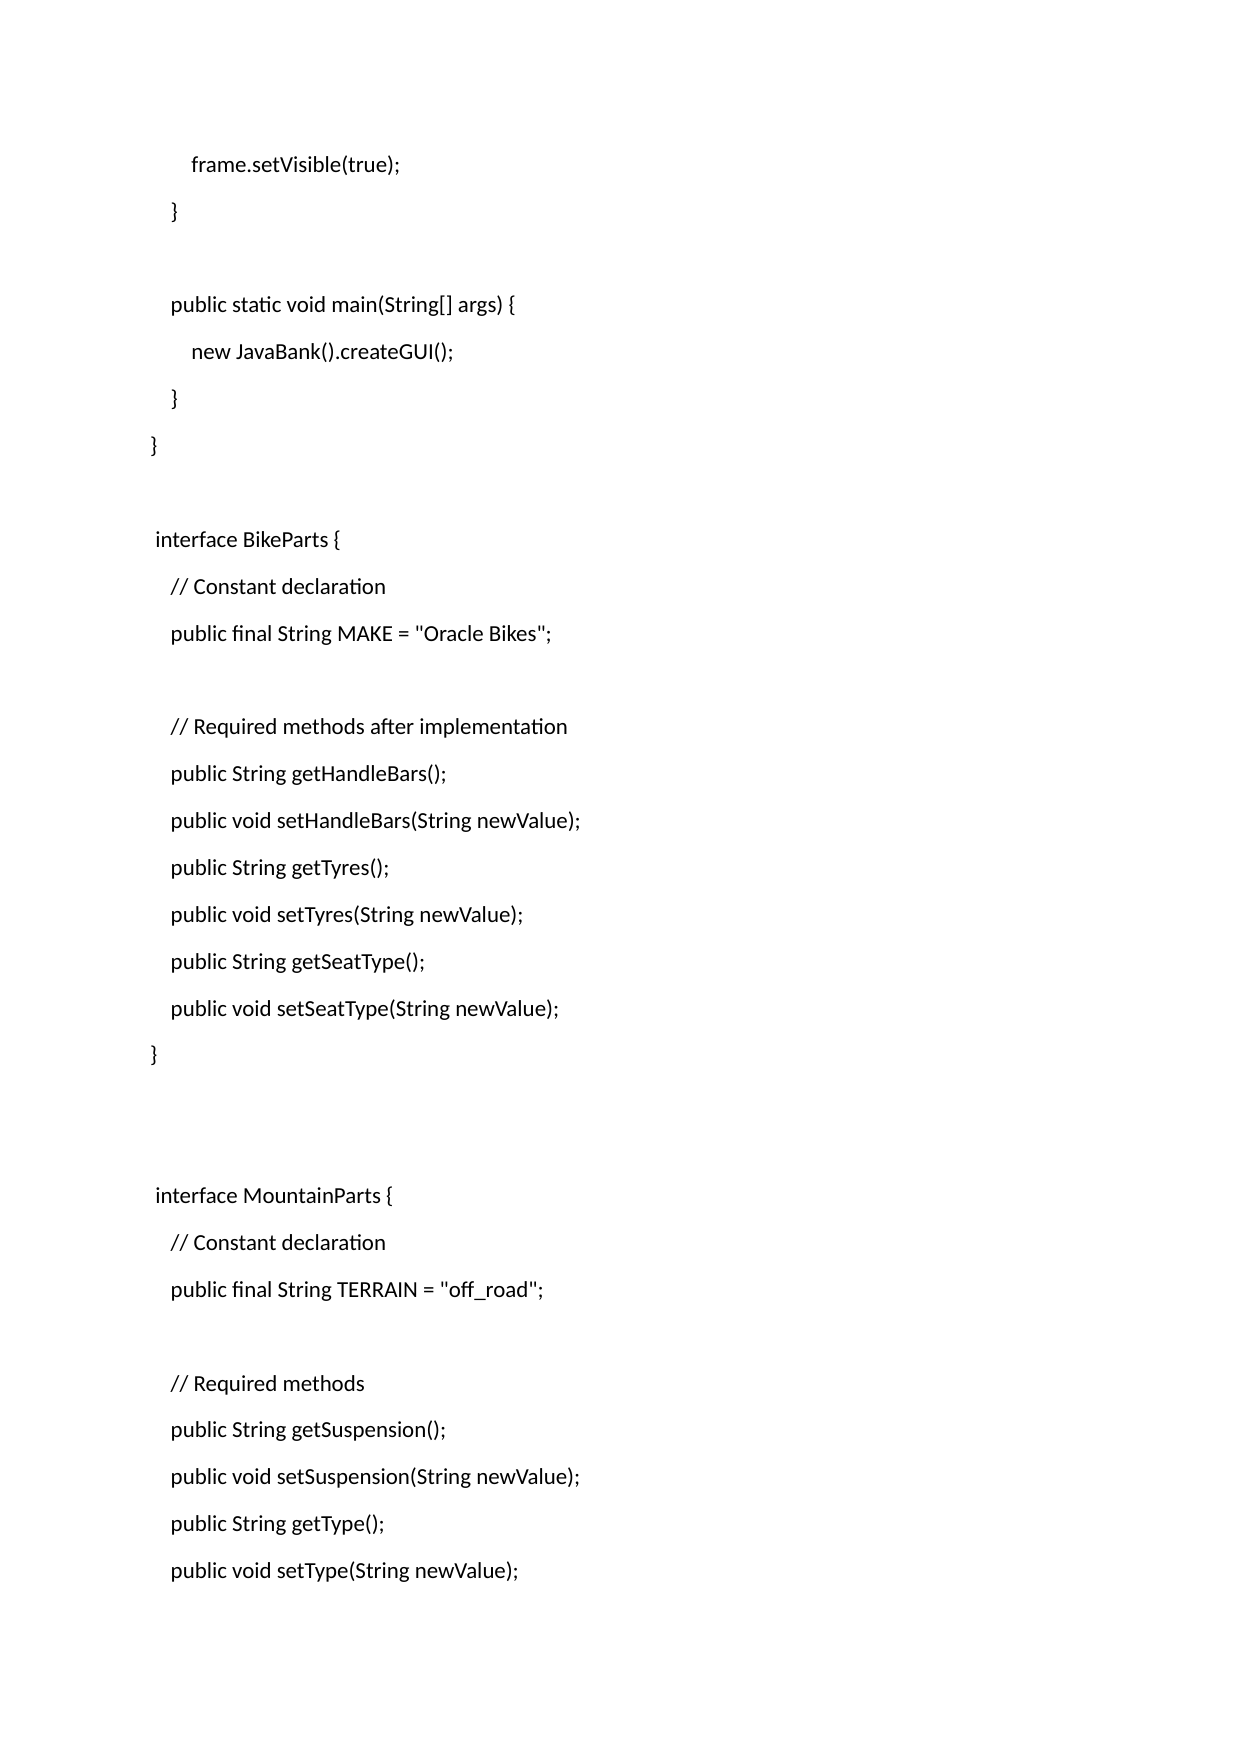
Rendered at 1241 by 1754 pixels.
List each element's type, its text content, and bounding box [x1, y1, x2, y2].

text // Constant declaration [150, 1228, 1090, 1256]
text public void setHandleBars(String newValue); [150, 806, 1090, 834]
text public void setSuspension(String newValue); [150, 1462, 1090, 1491]
text public final String MAKE = "Oracle Bikes"; [150, 619, 1090, 647]
text // Constant declaration [150, 572, 1090, 600]
text } [150, 384, 1090, 412]
text public String getSuspension(); [150, 1416, 1090, 1444]
text interface MountainParts { [150, 1181, 1090, 1209]
text // Required methods [150, 1369, 1090, 1397]
text public final String TERRAIN = "off_road"; [150, 1275, 1090, 1303]
text } [150, 431, 1090, 459]
text public void setType(String newValue); [150, 1556, 1090, 1584]
text frame.setVisible(true); [150, 150, 1090, 178]
text public String getTyres(); [150, 853, 1090, 881]
text public String getSeatType(); [150, 947, 1090, 975]
text // Required methods after implementation [150, 712, 1090, 741]
text public static void main(String[] args) { [150, 291, 1090, 319]
text public String getType(); [150, 1509, 1090, 1537]
text public void setSeatType(String newValue); [150, 994, 1090, 1022]
text interface BikeParts { [150, 525, 1090, 553]
text } [150, 1041, 1090, 1069]
text } [150, 197, 1090, 225]
text public String getHandleBars(); [150, 759, 1090, 787]
text public void setTyres(String newValue); [150, 900, 1090, 928]
text new JavaBank().createGUI(); [150, 337, 1090, 366]
